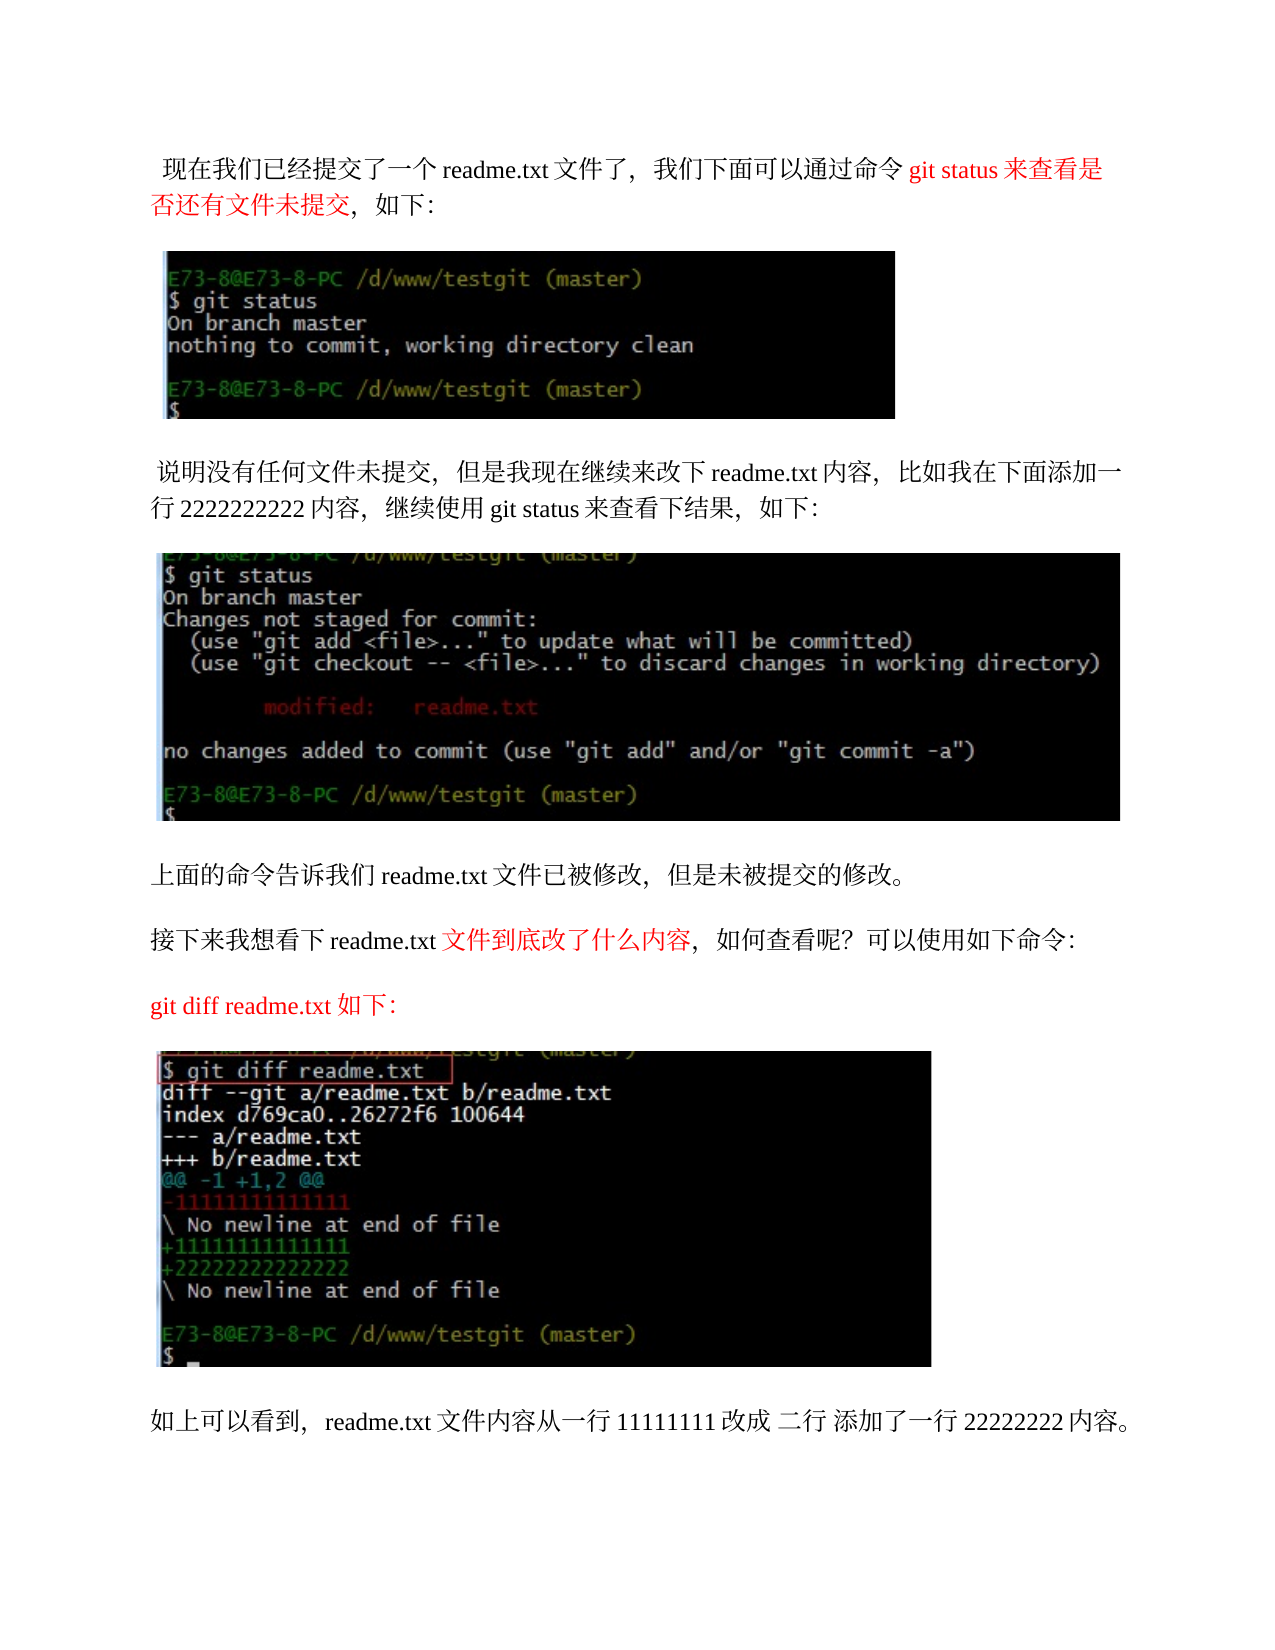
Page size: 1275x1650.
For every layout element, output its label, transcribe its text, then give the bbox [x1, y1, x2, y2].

picture [156, 1051, 932, 1367]
text 上面的命令告诉我们 readme.txt文件已被修改，但是未被提交的修改。 [150, 856, 1125, 892]
picture [156, 553, 1121, 821]
picture [162, 251, 896, 419]
text 说明没有任何文件未提交，但是我现在继续来改下readme.txt内容，比如我在下面添加一行2222222222内容，继续使用git status来查看下结果，如下： [150, 453, 1125, 525]
text git diff readme.txt 如下： [150, 986, 1125, 1022]
text 如上可以看到，readme.txt文件内容从一行11111111改成 二行 添加了一行22222222内容。 [150, 1401, 1125, 1437]
text 接下来我想看下readme.txt文件到底改了什么内容，如何查看呢？可以使用如下命令： [150, 921, 1125, 957]
text 现在我们已经提交了一个readme.txt文件了，我们下面可以通过命令git status来查看是否还有文件未提交，如下： [150, 150, 1125, 222]
